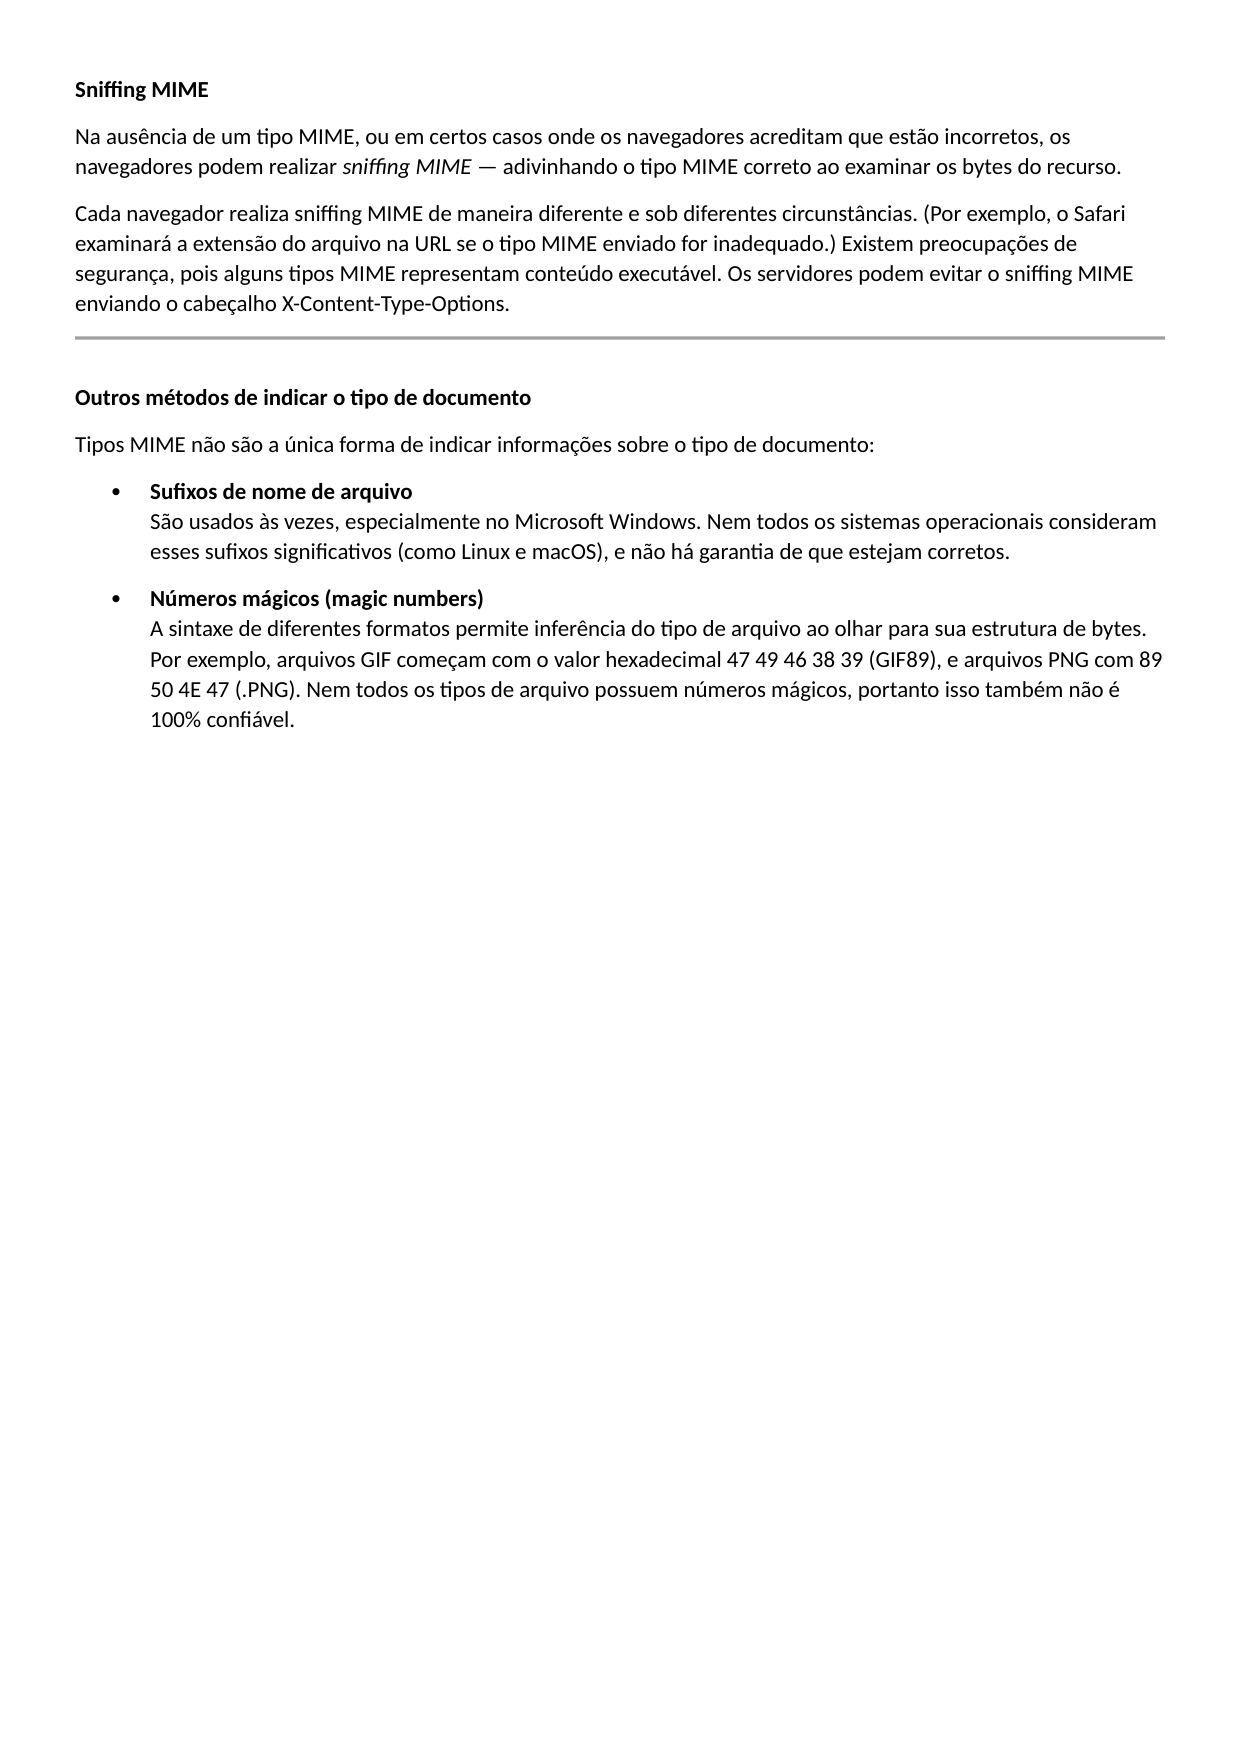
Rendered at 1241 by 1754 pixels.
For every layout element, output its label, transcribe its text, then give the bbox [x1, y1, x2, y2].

text Sniffing MIME [75, 75, 1165, 103]
list Sufixos de nome de arquivo São usados às vezes, especialmente no Microsoft Windows. Nem todos os sistemas operacionais consideram esses sufixos significativos (como Linux e macOS), e não há garantia de que estejam corretos. [112, 477, 1165, 566]
text Cada navegador realiza sniffing MIME de maneira diferente e sob diferentes circunstâncias. (Por exemplo, o Safari examinará a extensão do arquivo na URL se o tipo MIME enviado for inadequado.) Existem preocupações de segurança, pois alguns tipos MIME representam conteúdo executável. Os servidores podem evitar o sniffing MIME enviando o cabeçalho X-Content-Type-Options. [75, 199, 1165, 318]
text Tipos MIME não são a única forma de indicar informações sobre o tipo de documento: [75, 430, 1165, 458]
text Outros métodos de indicar o tipo de documento [75, 383, 1165, 411]
text Na ausência de um tipo MIME, ou em certos casos onde os navegadores acreditam que estão incorretos, os navegadores podem realizar sniffing MIME — adivinhando o tipo MIME correto ao examinar os bytes do recurso. [75, 122, 1165, 180]
list Números mágicos (magic numbers) A sintaxe de diferentes formatos permite inferência do tipo de arquivo ao olhar para sua estrutura de bytes. Por exemplo, arquivos GIF começam com o valor hexadecimal 47 49 46 38 39 (GIF89), e arquivos PNG com 89 50 4E 47 (.PNG). Nem todos os tipos de arquivo possuem números mágicos, portanto isso também não é 100% confiável. [112, 584, 1165, 733]
